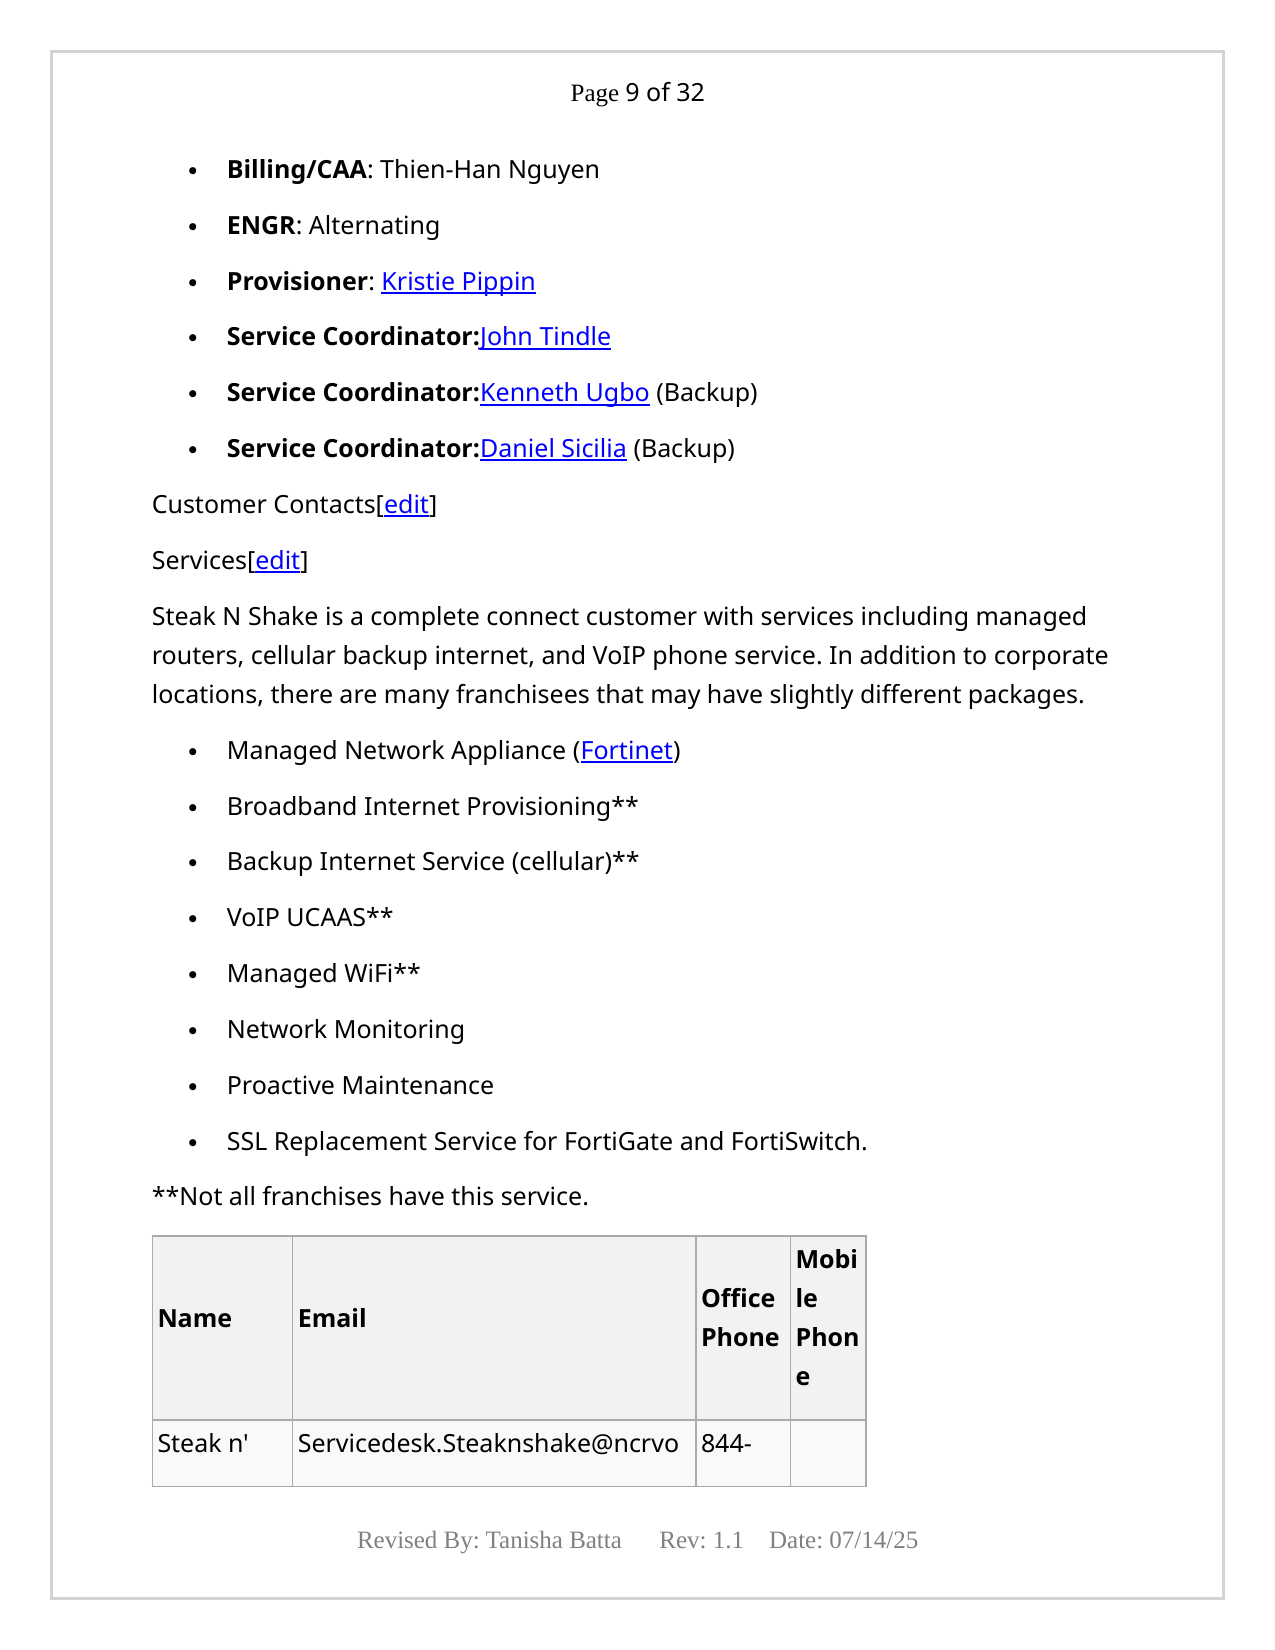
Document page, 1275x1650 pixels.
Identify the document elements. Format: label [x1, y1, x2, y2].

table_header [150, 150, 1125, 1489]
